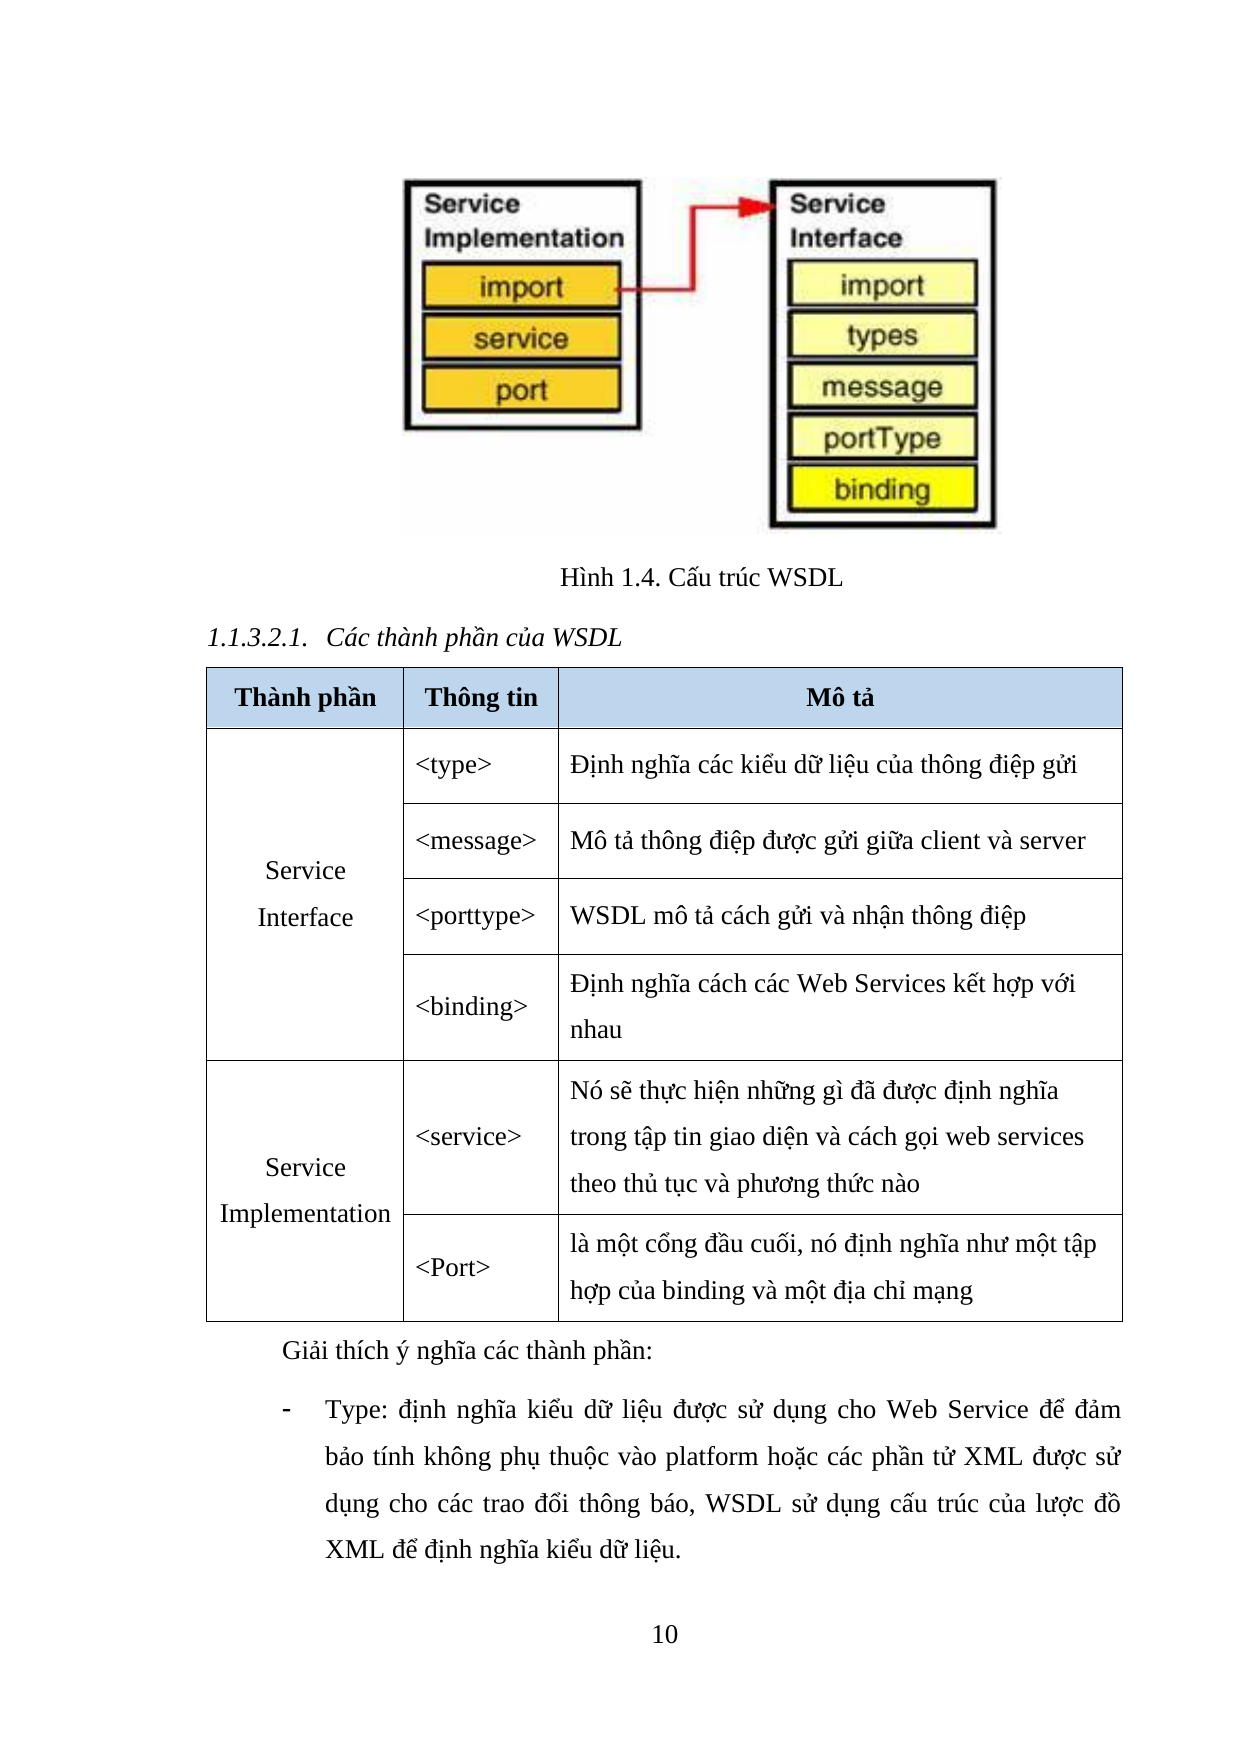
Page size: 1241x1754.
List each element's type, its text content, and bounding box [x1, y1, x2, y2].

subtitle Các thành phần của WSDL [207, 621, 1122, 652]
table_cell Service Interface [207, 729, 403, 1060]
list Type: định nghĩa kiểu dữ liệu được sử dụng cho Web Service để đảm bảo tính không phụ thuộc vào platform hoặc các phần tử XML được sử dụng cho các trao đổi thông báo, WSDL sử dụng cấu trúc của lược đồ XML để định nghĩa kiểu dữ liệu. [282, 1393, 1122, 1565]
table_cell Mô tả thông điệp được gửi giữa client và server [559, 804, 1122, 878]
table_cell Service Implementation [207, 1061, 403, 1321]
text Giải thích ý nghĩa các thành phần: [207, 1334, 1122, 1365]
picture [402, 177, 1002, 534]
table_header Mô tả [559, 668, 1122, 727]
table_header Thành phần [207, 668, 403, 727]
table_cell <Port> [404, 1215, 558, 1321]
table_cell <binding> [404, 955, 558, 1060]
table_cell <service> [404, 1061, 558, 1214]
table_cell Nó sẽ thực hiện những gì đã được định nghĩa trong tập tin giao diện và cách gọi web services theo thủ tục và phương thức nào [559, 1061, 1122, 1214]
table_cell <porttype> [404, 879, 558, 953]
table_cell <message> [404, 804, 558, 878]
table_cell <type> [404, 729, 558, 803]
table_header Thông tin [404, 668, 558, 727]
text Hình 1.4. Cấu trúc WSDL [207, 561, 1122, 593]
table_cell là một cổng đầu cuối, nó định nghĩa như một tập hợp của binding và một địa chỉ mạng [559, 1215, 1122, 1321]
table_cell WSDL mô tả cách gửi và nhận thông điệp [559, 879, 1122, 953]
table_cell Định nghĩa các kiểu dữ liệu của thông điệp gửi [559, 729, 1122, 803]
table_cell Định nghĩa cách các Web Services kết hợp với nhau [559, 955, 1122, 1060]
